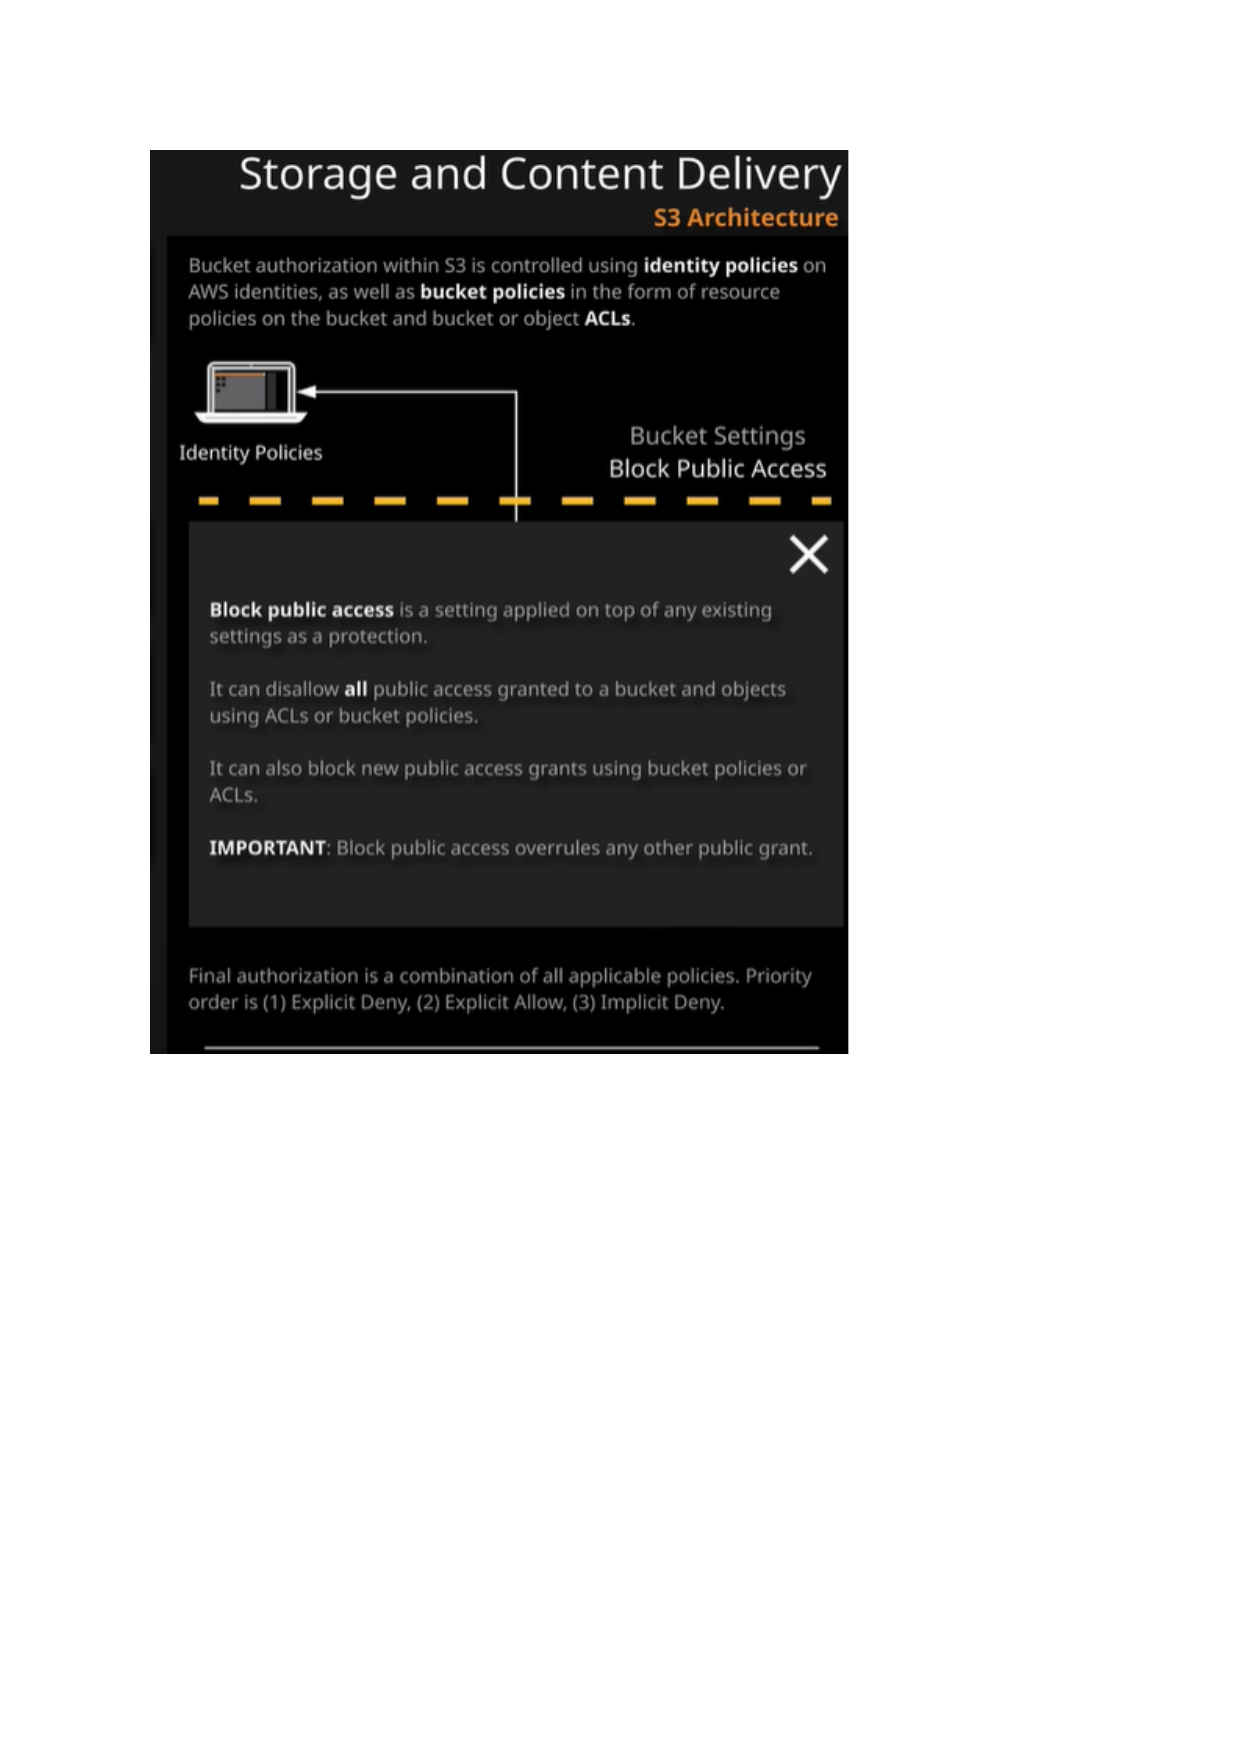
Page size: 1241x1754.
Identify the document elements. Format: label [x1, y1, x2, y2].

picture [150, 150, 849, 1054]
